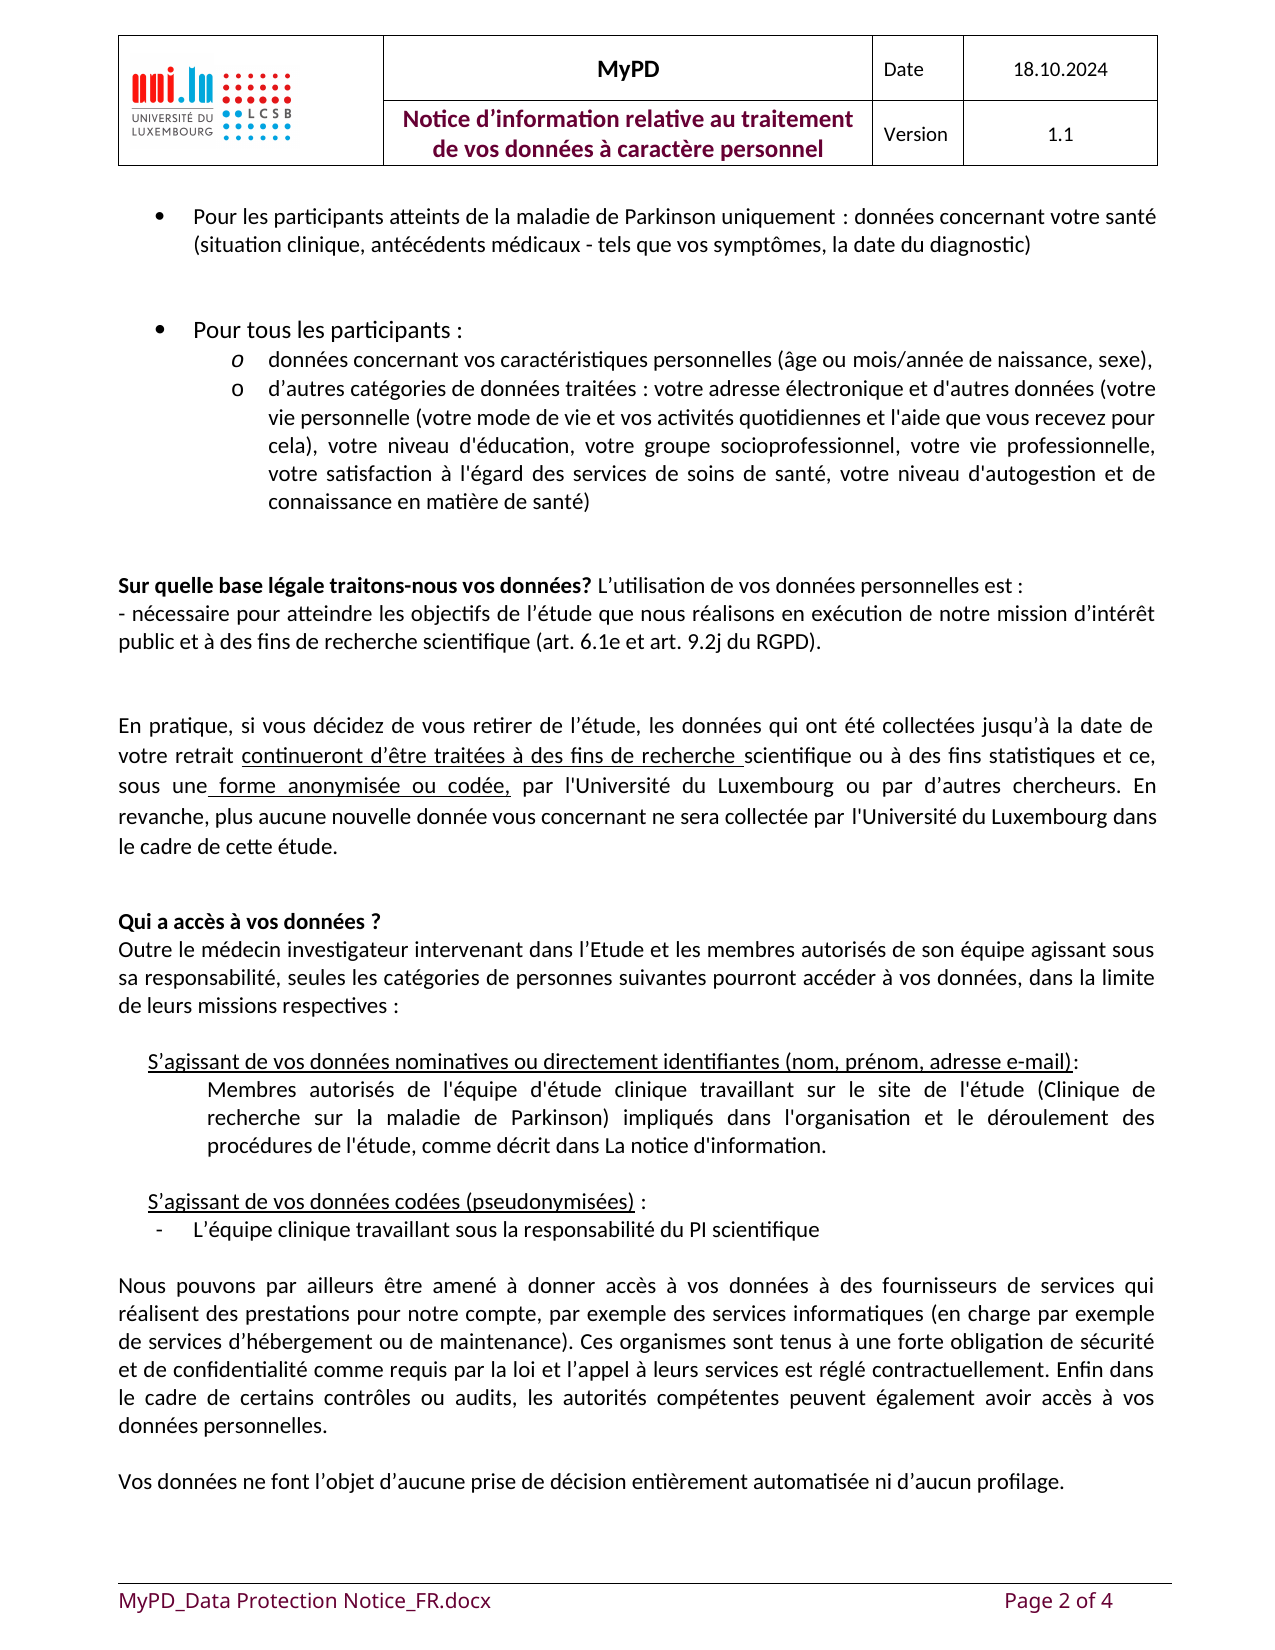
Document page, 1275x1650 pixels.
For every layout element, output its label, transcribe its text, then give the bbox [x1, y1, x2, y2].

text Nous pouvons par ailleurs être amené à donner accès à vos données à des fournisseurs de services qui réalisent des prestations pour notre compte, par exemple des services informatiques (en charge par exemple de services d’hébergement ou de maintenance). Ces organismes sont tenus à une forte obligation de sécurité et de confidentialité comme requis par la loi et l’appel à leurs services est réglé contractuellement. Enfin dans le cadre de certains contrôles ou audits, les autorités compétentes peuvent également avoir accès à vos données personnelles. [118, 1271, 1157, 1439]
list L’équipe clinique travaillant sous la responsabilité du PI scientifique [156, 1215, 1157, 1243]
list Membres autorisés de l'équipe d'étude clinique travaillant sur le site de l'étude (Clinique de recherche sur la maladie de Parkinson) impliqués dans l'organisation et le déroulement des procédures de l'étude, comme décrit dans La notice d'information. [207, 1075, 1157, 1159]
text Qui a accès à vos données ? [118, 907, 1157, 935]
text En pratique, si vous décidez de vous retirer de l’étude, les données qui ont été collectées jusqu’à la date de votre retrait continueront d’être traitées à des fins de recherche scientifique ou à des fins statistiques et ce, sous une forme anonymisée ou codée, par l'Université du Luxembourg ou par d’autres chercheurs. En revanche, plus aucune nouvelle donnée vous concernant ne sera collectée par l'Université du Luxembourg dans le cadre de cette étude. [118, 711, 1157, 860]
list Pour tous les participants : [156, 314, 1157, 345]
text S’agissant de vos données codées (pseudonymisées) : [148, 1187, 1157, 1215]
text Outre le médecin investigateur intervenant dans l’Etude et les membres autorisés de son équipe agissant sous sa responsabilité, seules les catégories de personnes suivantes pourront accéder à vos données, dans la limite de leurs missions respectives : [118, 935, 1157, 1019]
text Sur quelle base légale traitons-nous vos données? L’utilisation de vos données personnelles est : [118, 571, 1157, 599]
text - nécessaire pour atteindre les objectifs de l’étude que nous réalisons en exécution de notre mission d’intérêt public et à des fins de recherche scientifique (art. 6.1e et art. 9.2j du RGPD). [118, 599, 1157, 655]
list données concernant vos caractéristiques personnelles (âge ou mois/année de naissance, sexe), [231, 345, 1157, 374]
list d’autres catégories de données traitées : votre adresse électronique et d'autres données (votre vie personnelle (votre mode de vie et vos activités quotidiennes et l'aide que vous recevez pour cela), votre niveau d'éducation, votre groupe socioprofessionnel, votre vie professionnelle, votre satisfaction à l'égard des services de soins de santé, votre niveau d'autogestion et de connaissance en matière de santé) [231, 374, 1157, 515]
picture [129, 53, 300, 149]
list Pour les participants atteints de la maladie de Parkinson uniquement : données concernant votre santé (situation clinique, antécédents médicaux - tels que vos symptômes, la date du diagnostic) [156, 202, 1157, 258]
text Vos données ne font l’objet d’aucune prise de décision entièrement automatisée ni d’aucun profilage. [118, 1467, 1157, 1495]
text S’agissant de vos données nominatives ou directement identifiantes (nom, prénom, adresse e-mail): [148, 1047, 1157, 1075]
